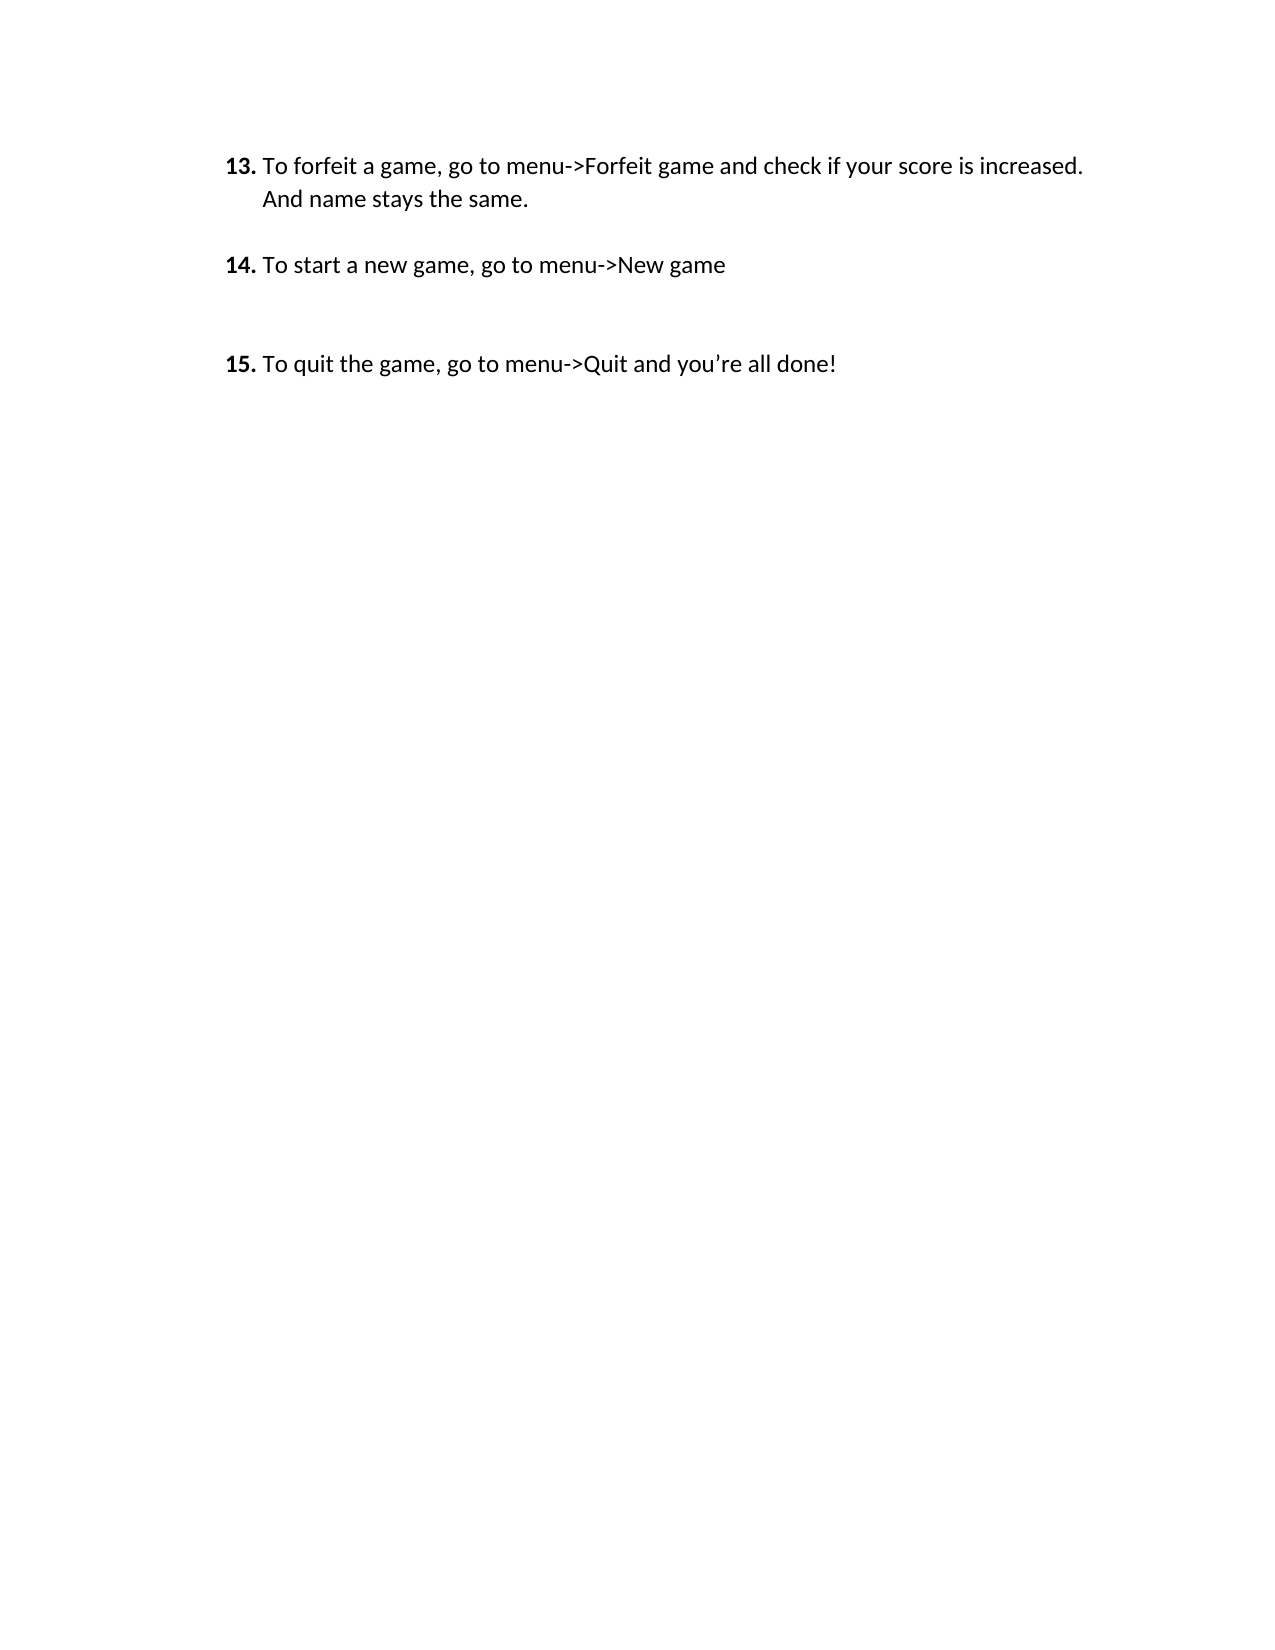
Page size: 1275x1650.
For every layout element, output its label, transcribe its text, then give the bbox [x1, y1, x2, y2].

list To quit the game, go to menu->Quit and you’re all done! [225, 348, 1125, 378]
list To start a new game, go to menu->New game [225, 249, 1125, 279]
list To forfeit a game, go to menu->Forfeit game and check if your score is increased. And name stays the same. [225, 150, 1125, 213]
